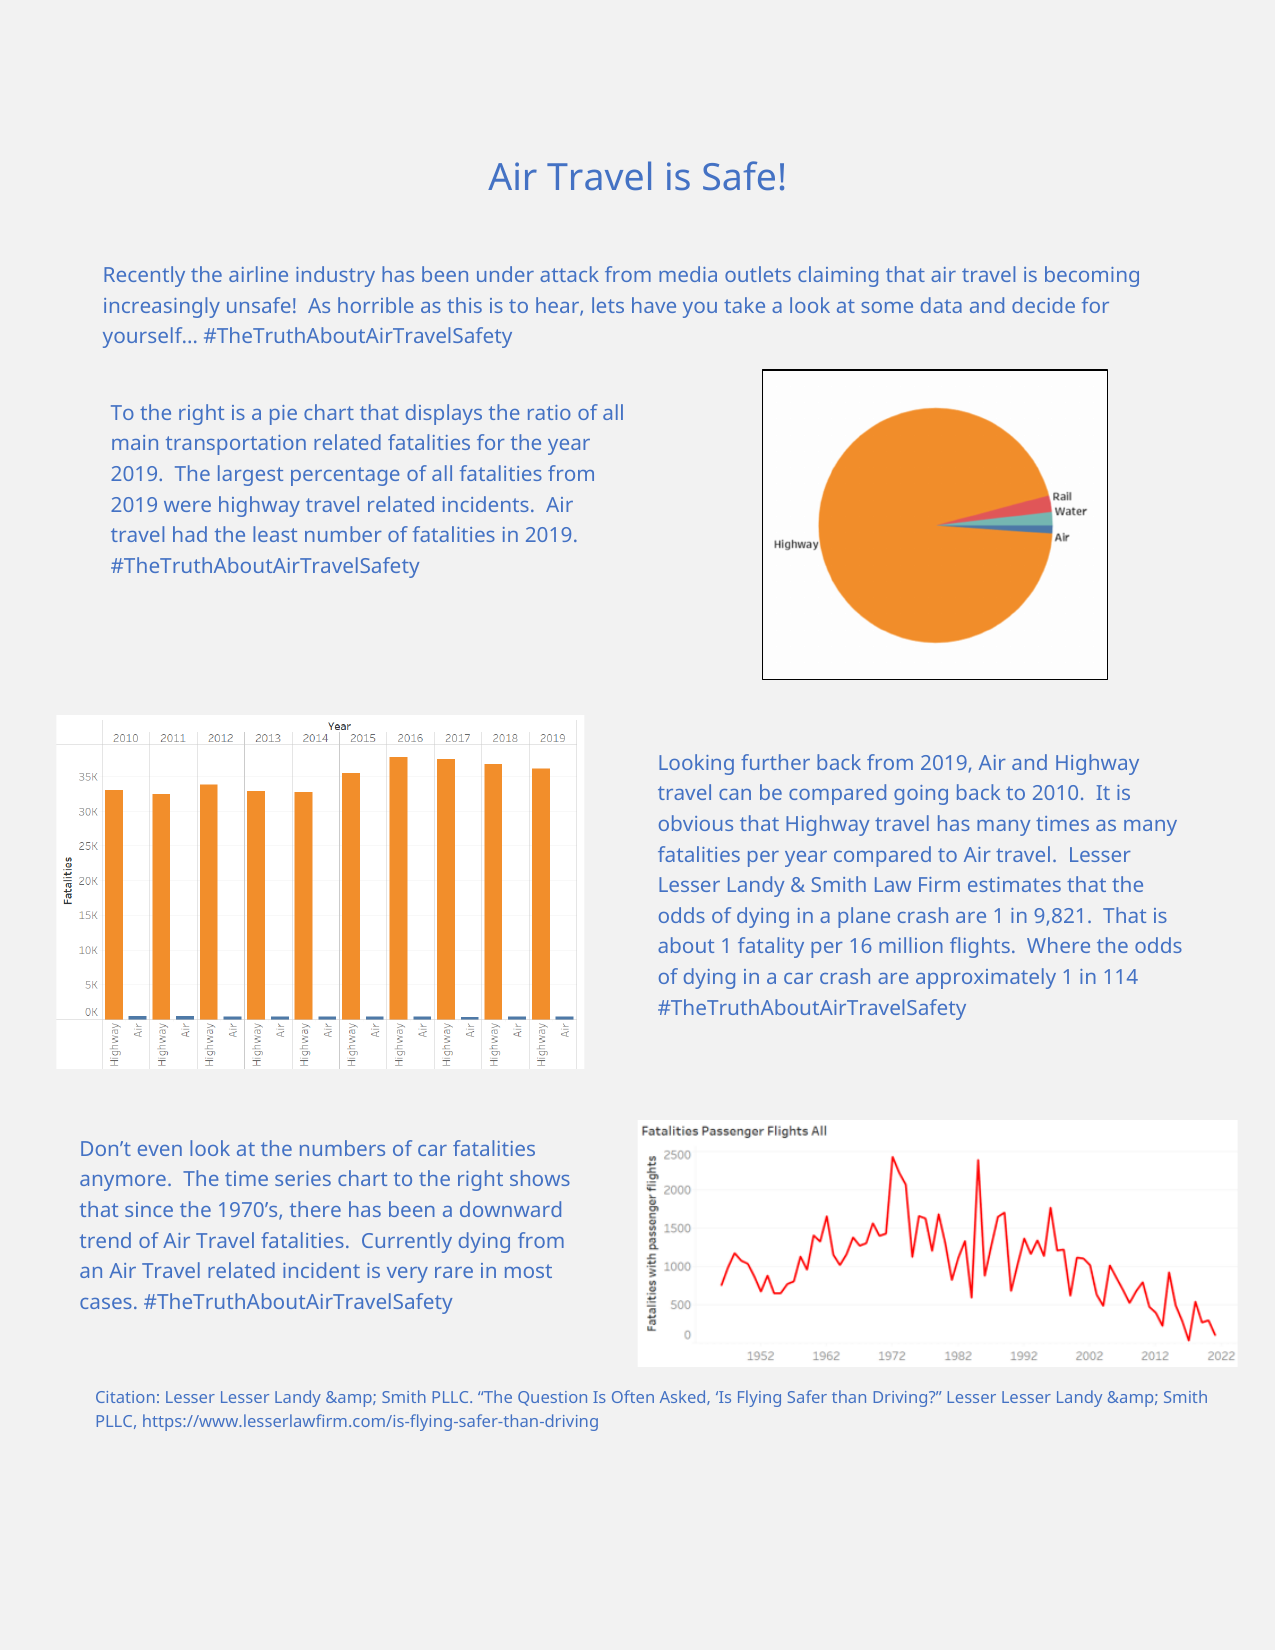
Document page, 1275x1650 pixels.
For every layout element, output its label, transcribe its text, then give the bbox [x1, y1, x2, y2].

picture [764, 371, 1106, 679]
picture [637, 1120, 1237, 1367]
picture [56, 715, 585, 1069]
text Air Travel is Safe! [150, 150, 1125, 201]
